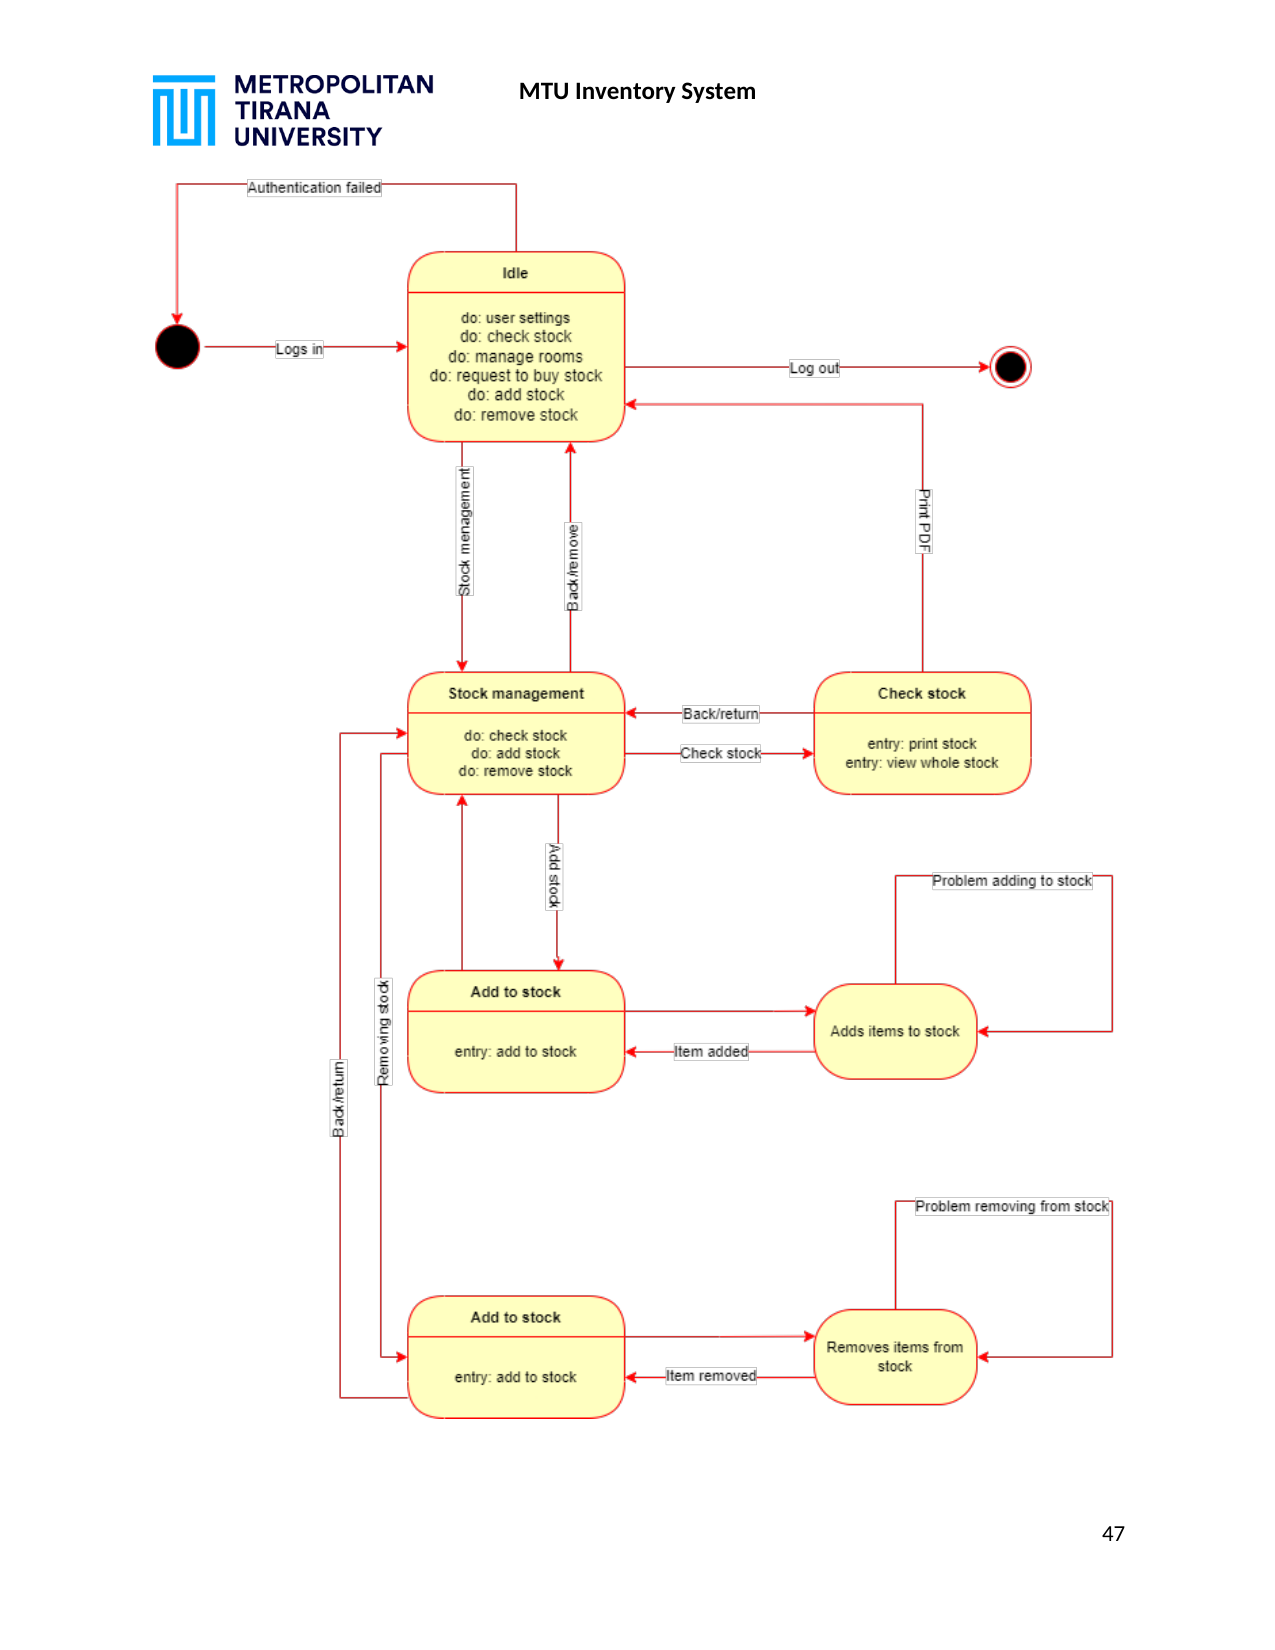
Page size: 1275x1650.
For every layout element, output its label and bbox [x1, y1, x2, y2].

picture [150, 175, 1124, 1419]
picture [150, 75, 439, 147]
